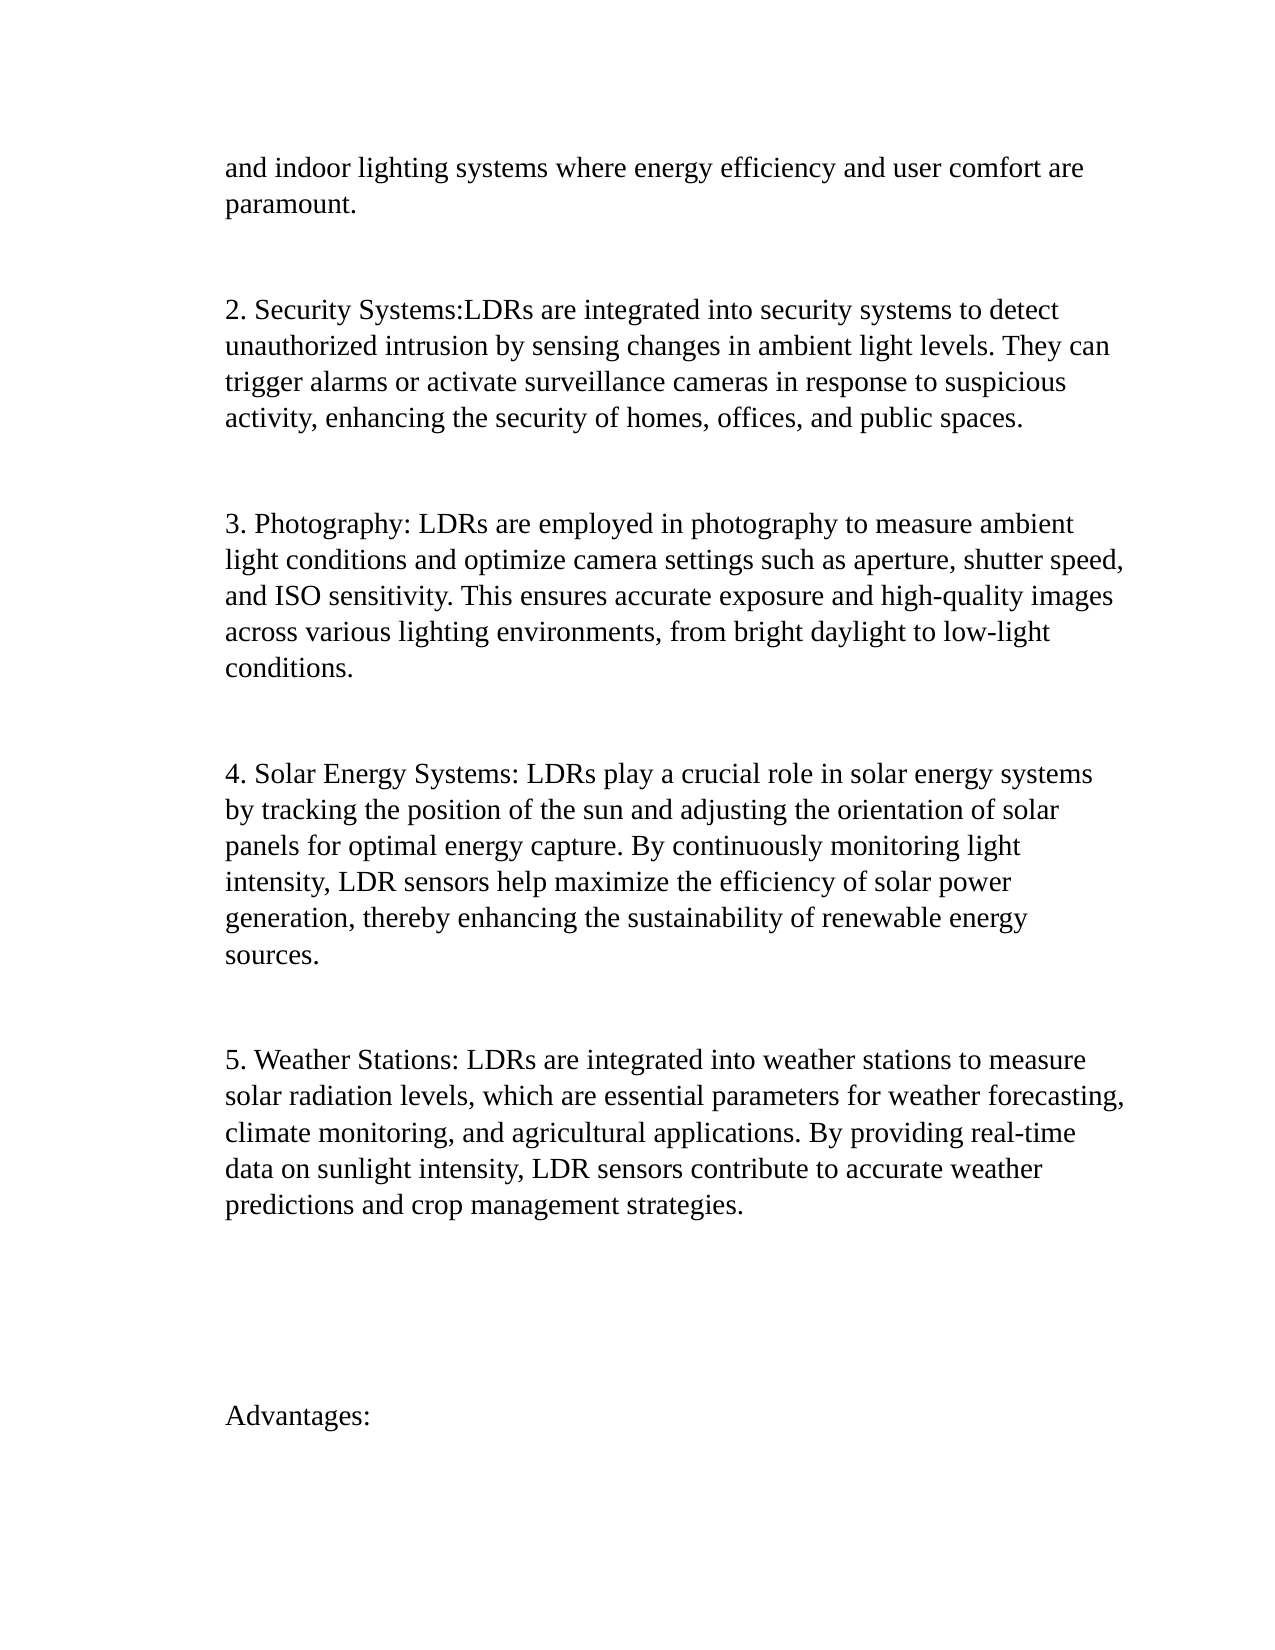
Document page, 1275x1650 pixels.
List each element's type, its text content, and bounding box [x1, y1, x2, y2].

text 3. Photography: LDRs are employed in photography to measure ambient light conditions and optimize camera settings such as aperture, shutter speed, and ISO sensitivity. This ensures accurate exposure and high-quality images across various lighting environments, from bright daylight to low-light conditions. [225, 506, 1125, 684]
text 2. Security Systems:LDRs are integrated into security systems to detect unauthorized intrusion by sensing changes in ambient light levels. They can trigger alarms or activate surveillance cameras in response to suspicious activity, enhancing the security of homes, offices, and public spaces. [225, 292, 1125, 434]
text 5. Weather Stations: LDRs are integrated into weather stations to measure solar radiation levels, which are essential parameters for weather forecasting, climate monitoring, and agricultural applications. By providing real-time data on sunlight intensity, LDR sensors contribute to accurate weather predictions and crop management strategies. [225, 1042, 1125, 1221]
text Advantages: [225, 1398, 1125, 1432]
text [225, 150, 1125, 220]
text 4. Solar Energy Systems: LDRs play a crucial role in solar energy systems by tracking the position of the sun and adjusting the orientation of solar panels for optimal energy capture. By continuously monitoring light intensity, LDR sensors help maximize the efficiency of solar power generation, thereby enhancing the sustainability of renewable energy sources. [225, 756, 1125, 970]
